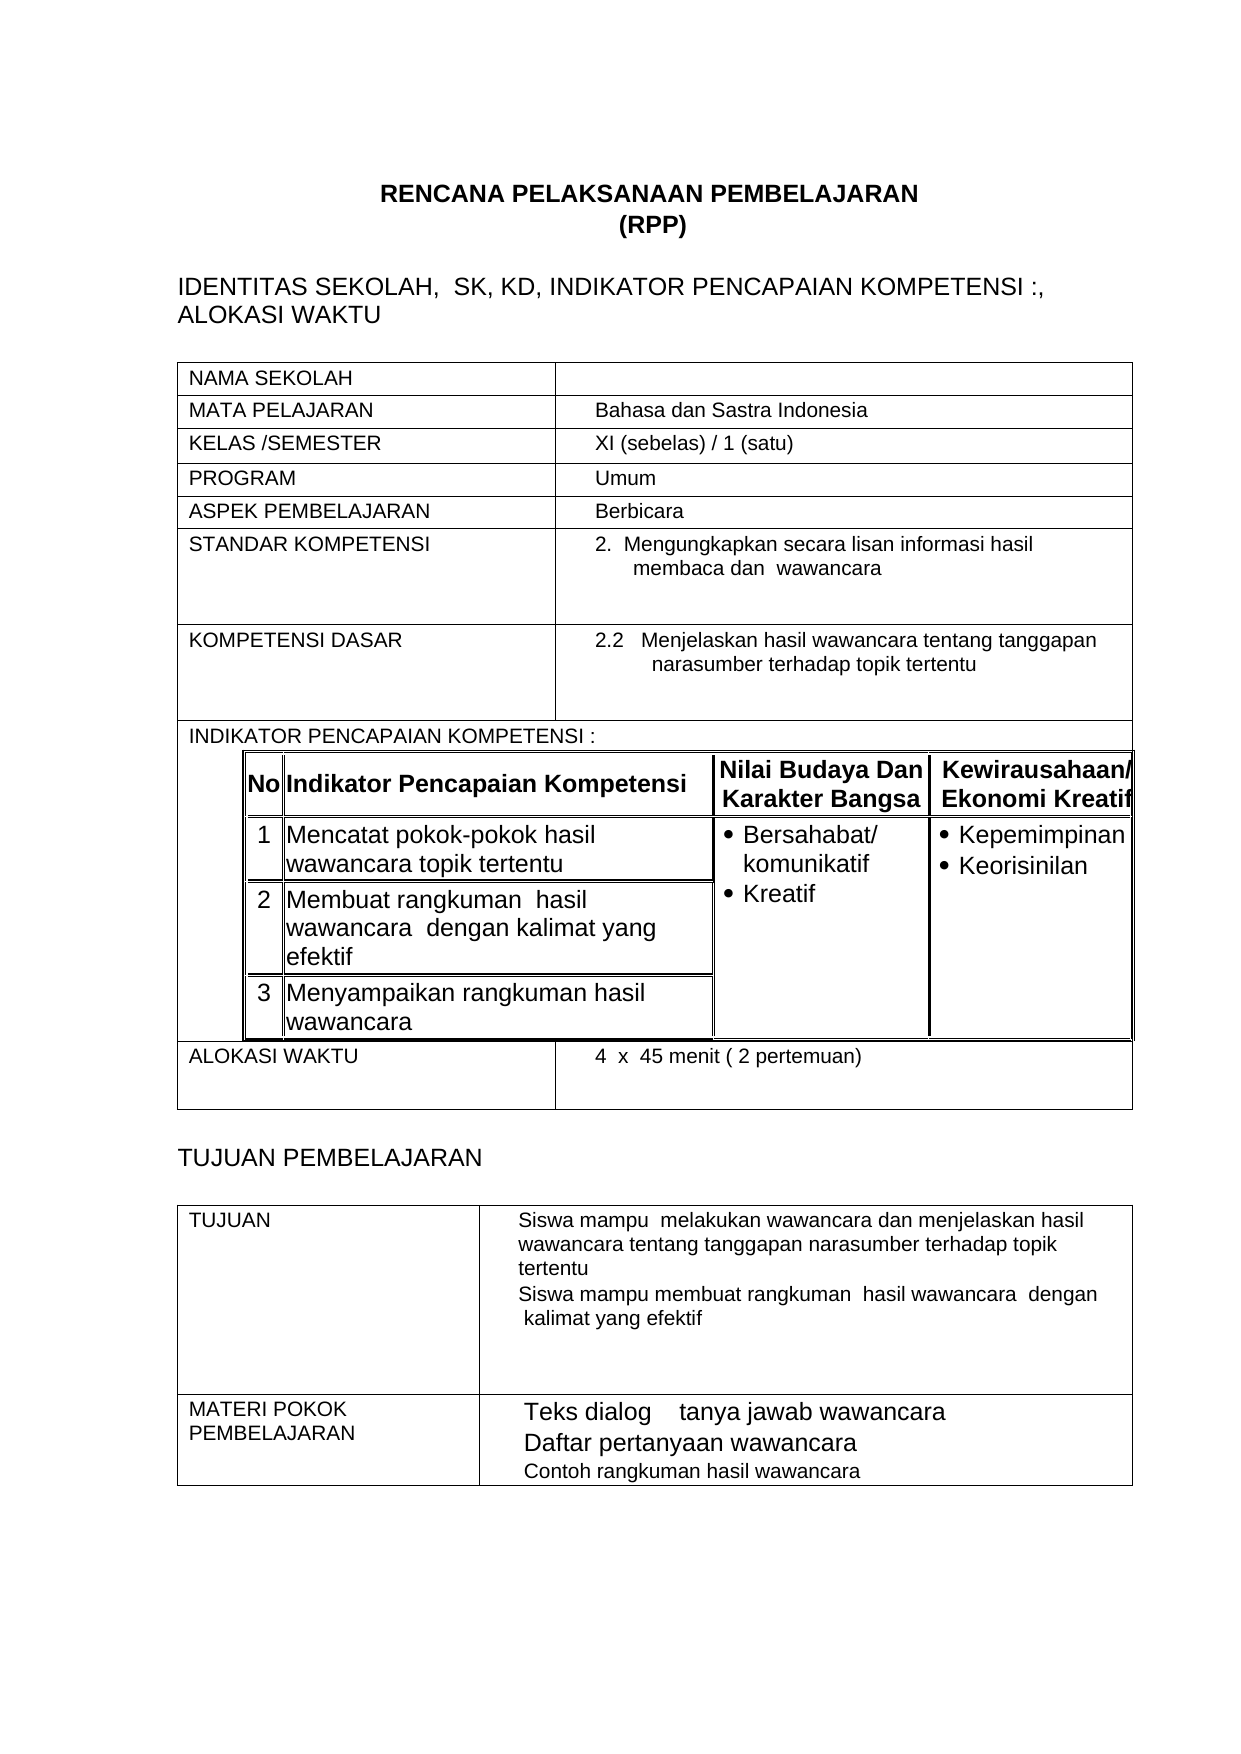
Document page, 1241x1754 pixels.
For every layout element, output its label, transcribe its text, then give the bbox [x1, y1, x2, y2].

text RENCANA PELAKSANAAN PEMBELAJARAN [177, 179, 1121, 208]
table_cell Umum [556, 464, 1132, 496]
table_cell KELAS /SEMESTER [178, 429, 555, 463]
table_cell KOMPETENSI DASAR [178, 625, 555, 720]
table_header Siswa mampu melakukan wawancara dan menjelaskan hasil wawancara tentang tanggapan narasumber terhadap topik tertentu Siswa mampu membuat rangkuman hasil wawancara dengan kalimat yang efektif [480, 1206, 1132, 1394]
table_cell Bahasa dan Sastra Indonesia [556, 396, 1132, 428]
text TUJUAN PEMBELAJARAN [177, 1143, 1121, 1172]
table_cell STANDAR KOMPETENSI [178, 529, 555, 624]
table_cell PROGRAM [178, 464, 555, 496]
table_header TUJUAN [178, 1206, 479, 1394]
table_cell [480, 1395, 1132, 1485]
table_cell INDIKATOR PENCAPAIAN KOMPETENSI : [178, 721, 1132, 1041]
text (RPP) [177, 210, 1121, 239]
table_cell ALOKASI WAKTU [178, 1042, 555, 1109]
table_cell ASPEK PEMBELAJARAN [178, 497, 555, 528]
table_cell Berbicara [556, 497, 1132, 528]
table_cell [178, 1395, 479, 1485]
table_cell 2. Mengungkapkan secara lisan informasi hasil membaca dan wawancara [556, 529, 1132, 624]
table_cell MATA PELAJARAN [178, 396, 555, 428]
table_cell 2.2 Menjelaskan hasil wawancara tentang tanggapan narasumber terhadap topik tertentu [556, 625, 1132, 720]
table_cell XI (sebelas) / 1 (satu) [556, 429, 1132, 463]
table_header [556, 363, 1132, 395]
table_header NAMA SEKOLAH [178, 363, 555, 395]
text IDENTITAS SEKOLAH, SK, KD, INDIKATOR PENCAPAIAN KOMPETENSI :, ALOKASI WAKTU [177, 272, 1121, 329]
table_cell 4 x 45 menit ( 2 pertemuan) [556, 1042, 1132, 1109]
